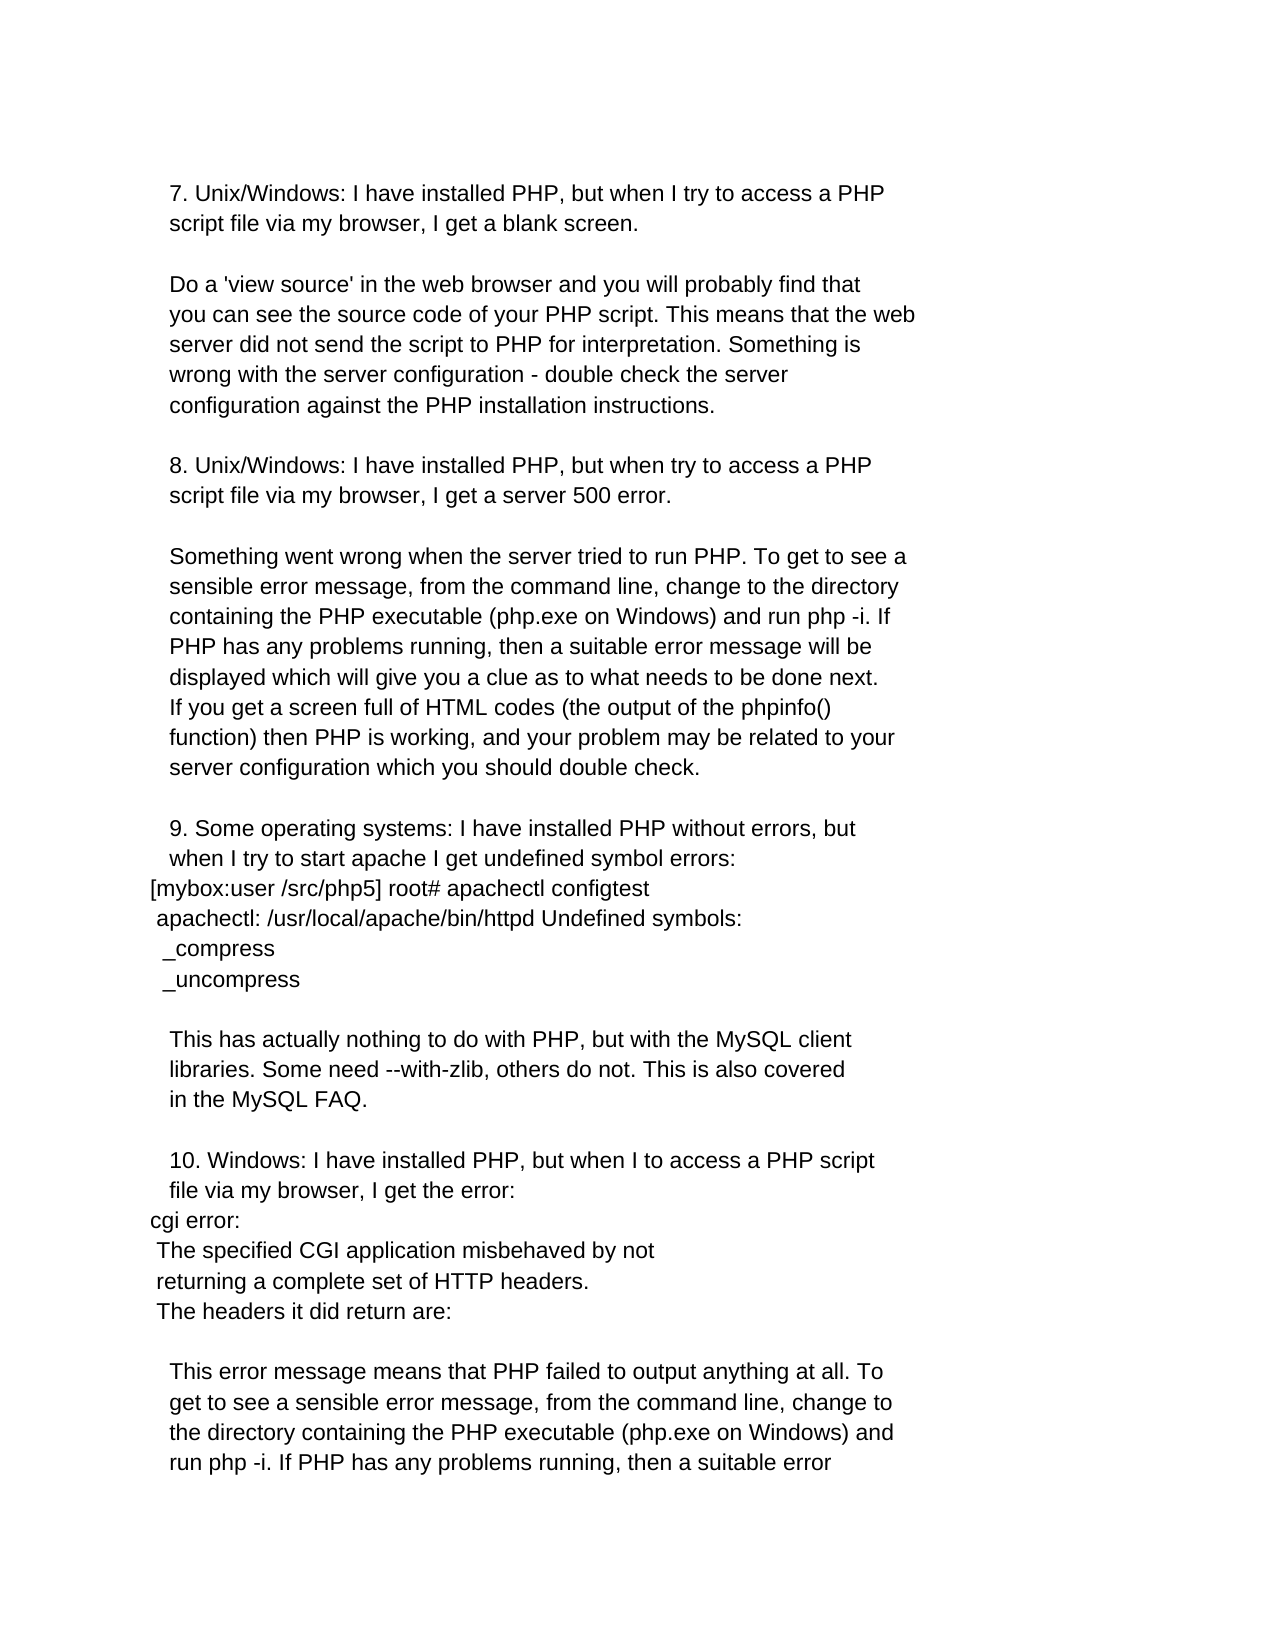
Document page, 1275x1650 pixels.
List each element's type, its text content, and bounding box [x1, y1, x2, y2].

text _compress [150, 935, 1125, 962]
text in the MySQL FAQ. [150, 1086, 1125, 1113]
text get to see a sensible error message, from the command line, change to [150, 1388, 1125, 1415]
text cgi error: [150, 1207, 1125, 1234]
text sensible error message, from the command line, change to the directory [150, 573, 1125, 599]
text 7. Unix/Windows: I have installed PHP, but when I try to access a PHP [150, 180, 1125, 207]
text the directory containing the PHP executable (php.exe on Windows) and [150, 1419, 1125, 1445]
text _uncompress [150, 966, 1125, 992]
text The specified CGI application misbehaved by not [150, 1237, 1125, 1264]
text Do a 'view source' in the web browser and you will probably find that [150, 271, 1125, 297]
text configuration against the PHP installation instructions. [150, 392, 1125, 418]
text libraries. Some need --with-zlib, others do not. This is also covered [150, 1056, 1125, 1083]
text PHP has any problems running, then a suitable error message will be [150, 633, 1125, 660]
text 10. Windows: I have installed PHP, but when I to access a PHP script [150, 1147, 1125, 1173]
text 9. Some operating systems: I have installed PHP without errors, but [150, 814, 1125, 841]
text If you get a screen full of HTML codes (the output of the phpinfo() [150, 694, 1125, 720]
text apachectl: /usr/local/apache/bin/httpd Undefined symbols: [150, 905, 1125, 932]
text script file via my browser, I get a server 500 error. [150, 482, 1125, 509]
text server did not send the script to PHP for interpretation. Something is [150, 331, 1125, 358]
text Something went wrong when the server tried to run PHP. To get to see a [150, 543, 1125, 569]
text The headers it did return are: [150, 1298, 1125, 1324]
text This error message means that PHP failed to output anything at all. To [150, 1358, 1125, 1385]
text 8. Unix/Windows: I have installed PHP, but when try to access a PHP [150, 452, 1125, 478]
text wrong with the server configuration - double check the server [150, 361, 1125, 388]
text function) then PHP is working, and your problem may be related to your [150, 724, 1125, 750]
text displayed which will give you a clue as to what needs to be done next. [150, 663, 1125, 690]
text file via my browser, I get the error: [150, 1177, 1125, 1203]
text [mybox:user /src/php5] root# apachectl configtest [150, 875, 1125, 901]
text run php -i. If PHP has any problems running, then a suitable error [150, 1449, 1125, 1475]
text This has actually nothing to do with PHP, but with the MySQL client [150, 1026, 1125, 1052]
text when I try to start apache I get undefined symbol errors: [150, 845, 1125, 871]
text containing the PHP executable (php.exe on Windows) and run php -i. If [150, 603, 1125, 629]
text server configuration which you should double check. [150, 754, 1125, 781]
text script file via my browser, I get a blank screen. [150, 210, 1125, 237]
text returning a complete set of HTTP headers. [150, 1268, 1125, 1294]
text you can see the source code of your PHP script. This means that the web [150, 301, 1125, 327]
